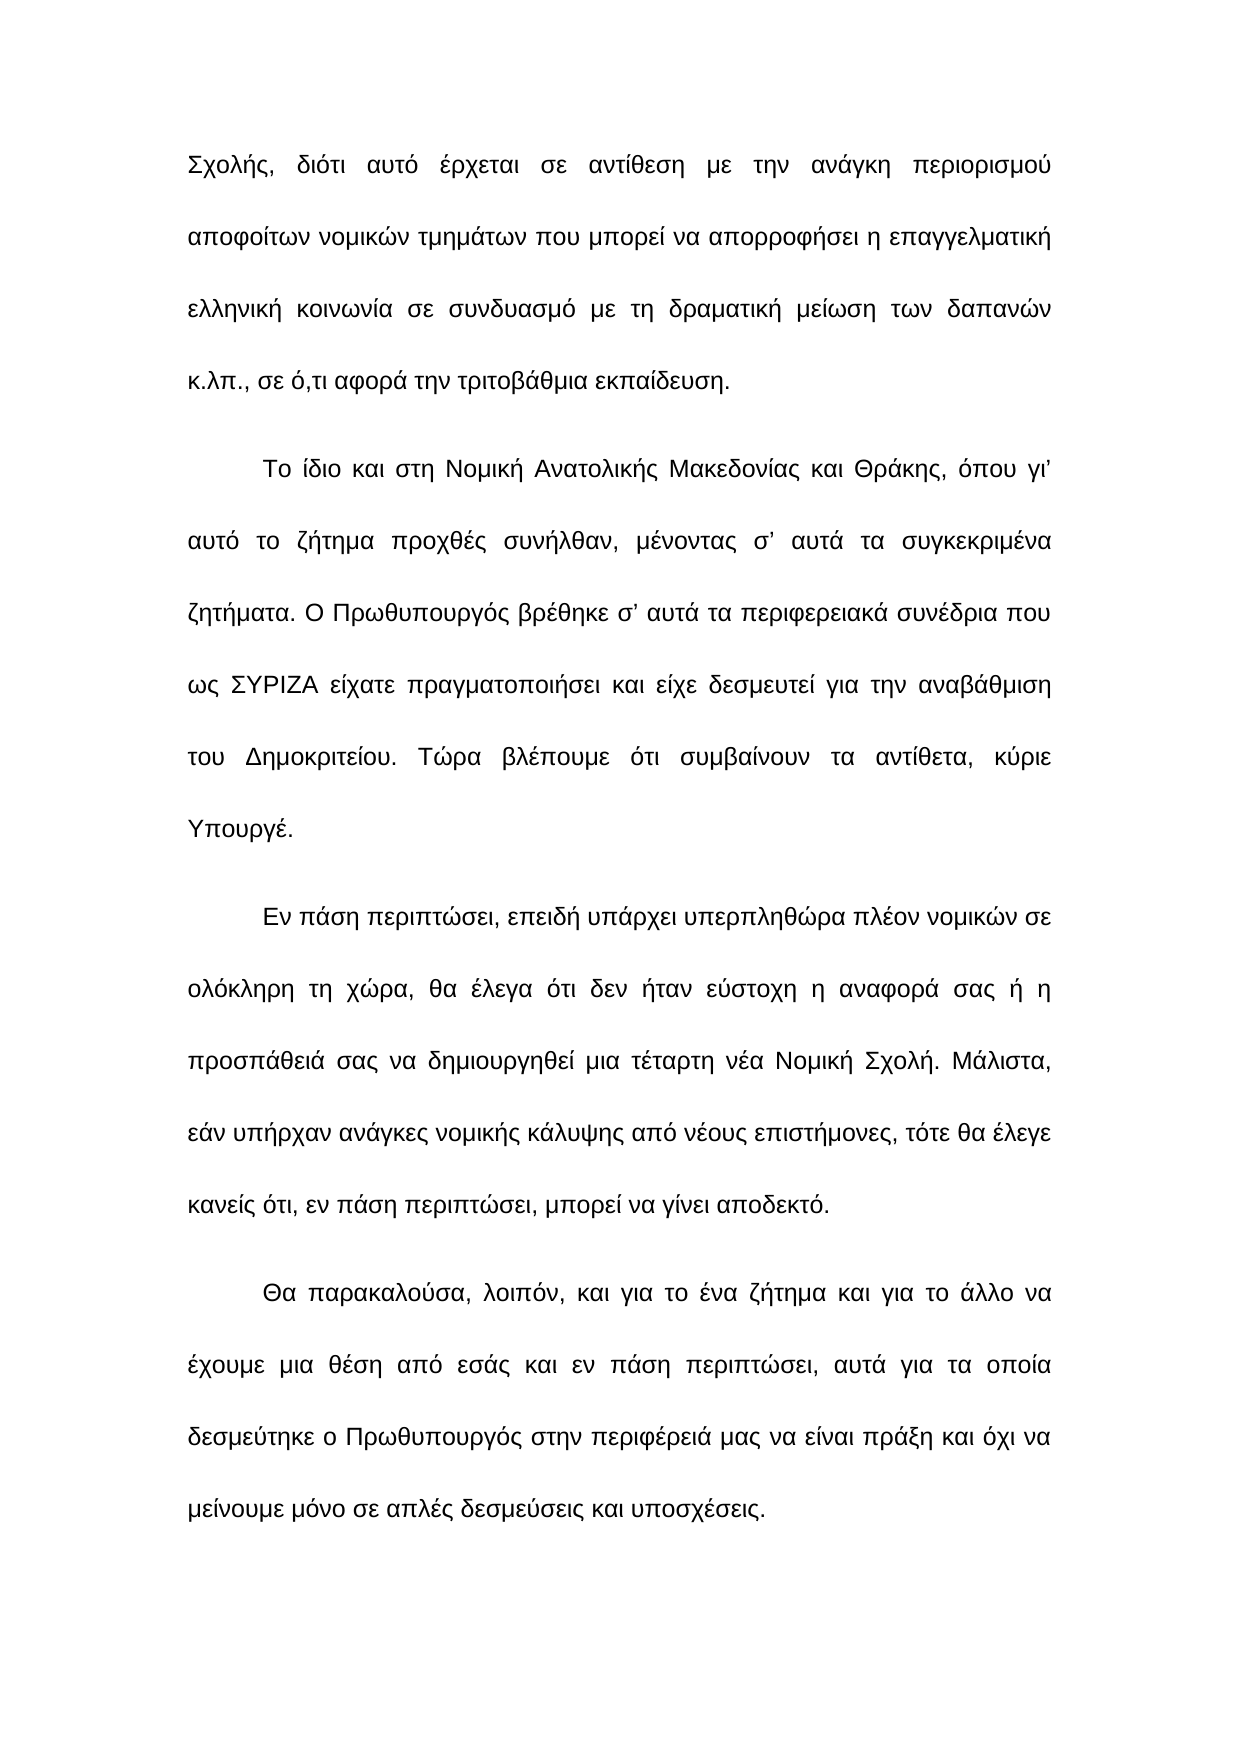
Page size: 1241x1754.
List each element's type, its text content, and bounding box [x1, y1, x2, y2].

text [187, 150, 1053, 394]
text Εν πάση περιπτώσει, επειδή υπάρχει υπερπληθώρα πλέον νομικών σε ολόκληρη τη χώρα, θα έλεγα ότι δεν ήταν εύστοχη η αναφορά σας ή η προσπάθειά σας να δημιουργηθεί μια τέταρτη νέα Νομική Σχολή. Μάλιστα, εάν υπήρχαν ανάγκες νομικής κάλυψης από νέους επιστήμονες, τότε θα έλεγε κανείς ότι, εν πάση περιπτώσει, μπορεί να γίνει αποδεκτό. [187, 902, 1053, 1218]
text Το ίδιο και στη Νομική Ανατολικής Μακεδονίας και Θράκης, όπου γι’ αυτό το ζήτημα προχθές συνήλθαν, μένοντας σ’ αυτά τα συγκεκριμένα ζητήματα. Ο Πρωθυπουργός βρέθηκε σ’ αυτά τα περιφερειακά συνέδρια που ως ΣΥΡΙΖΑ είχατε πραγματοποιήσει και είχε δεσμευτεί για την αναβάθμιση του Δημοκριτείου. Τώρα βλέπουμε ότι συμβαίνουν τα αντίθετα, κύριε Υπουργέ. [187, 454, 1053, 842]
text Θα παρακαλούσα, λοιπόν, και για το ένα ζήτημα και για το άλλο να έχουμε μια θέση από εσάς και εν πάση περιπτώσει, αυτά για τα οποία δεσμεύτηκε ο Πρωθυπουργός στην περιφέρειά μας να είναι πράξη και όχι να μείνουμε μόνο σε απλές δεσμεύσεις και υποσχέσεις. [187, 1278, 1053, 1522]
